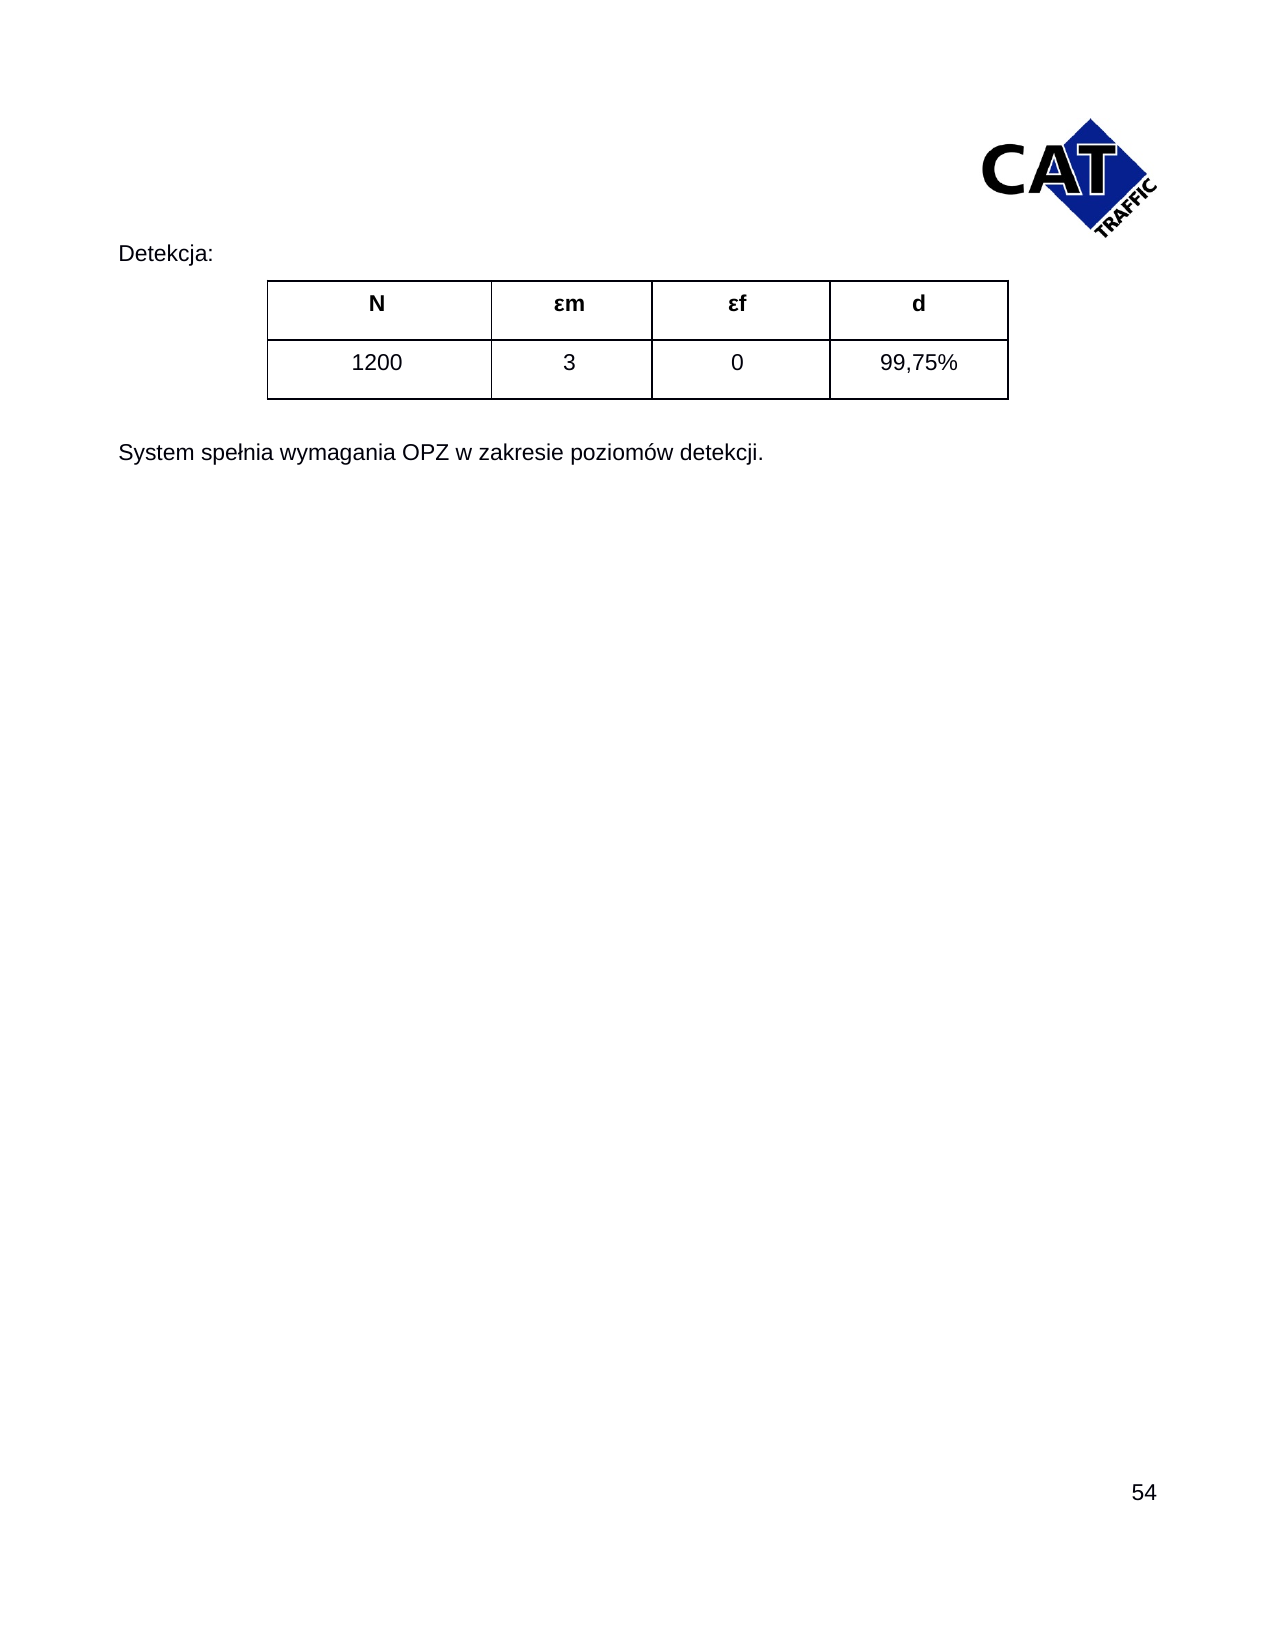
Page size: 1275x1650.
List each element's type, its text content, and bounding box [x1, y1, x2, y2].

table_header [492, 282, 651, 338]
text Detekcja: [118, 240, 1157, 266]
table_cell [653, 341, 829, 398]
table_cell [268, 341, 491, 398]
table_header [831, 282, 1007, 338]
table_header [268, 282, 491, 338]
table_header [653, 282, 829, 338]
picture [978, 118, 1157, 240]
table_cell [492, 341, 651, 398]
text System spełnia wymagania OPZ w zakresie poziomów detekcji. [118, 439, 1157, 466]
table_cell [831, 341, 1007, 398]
